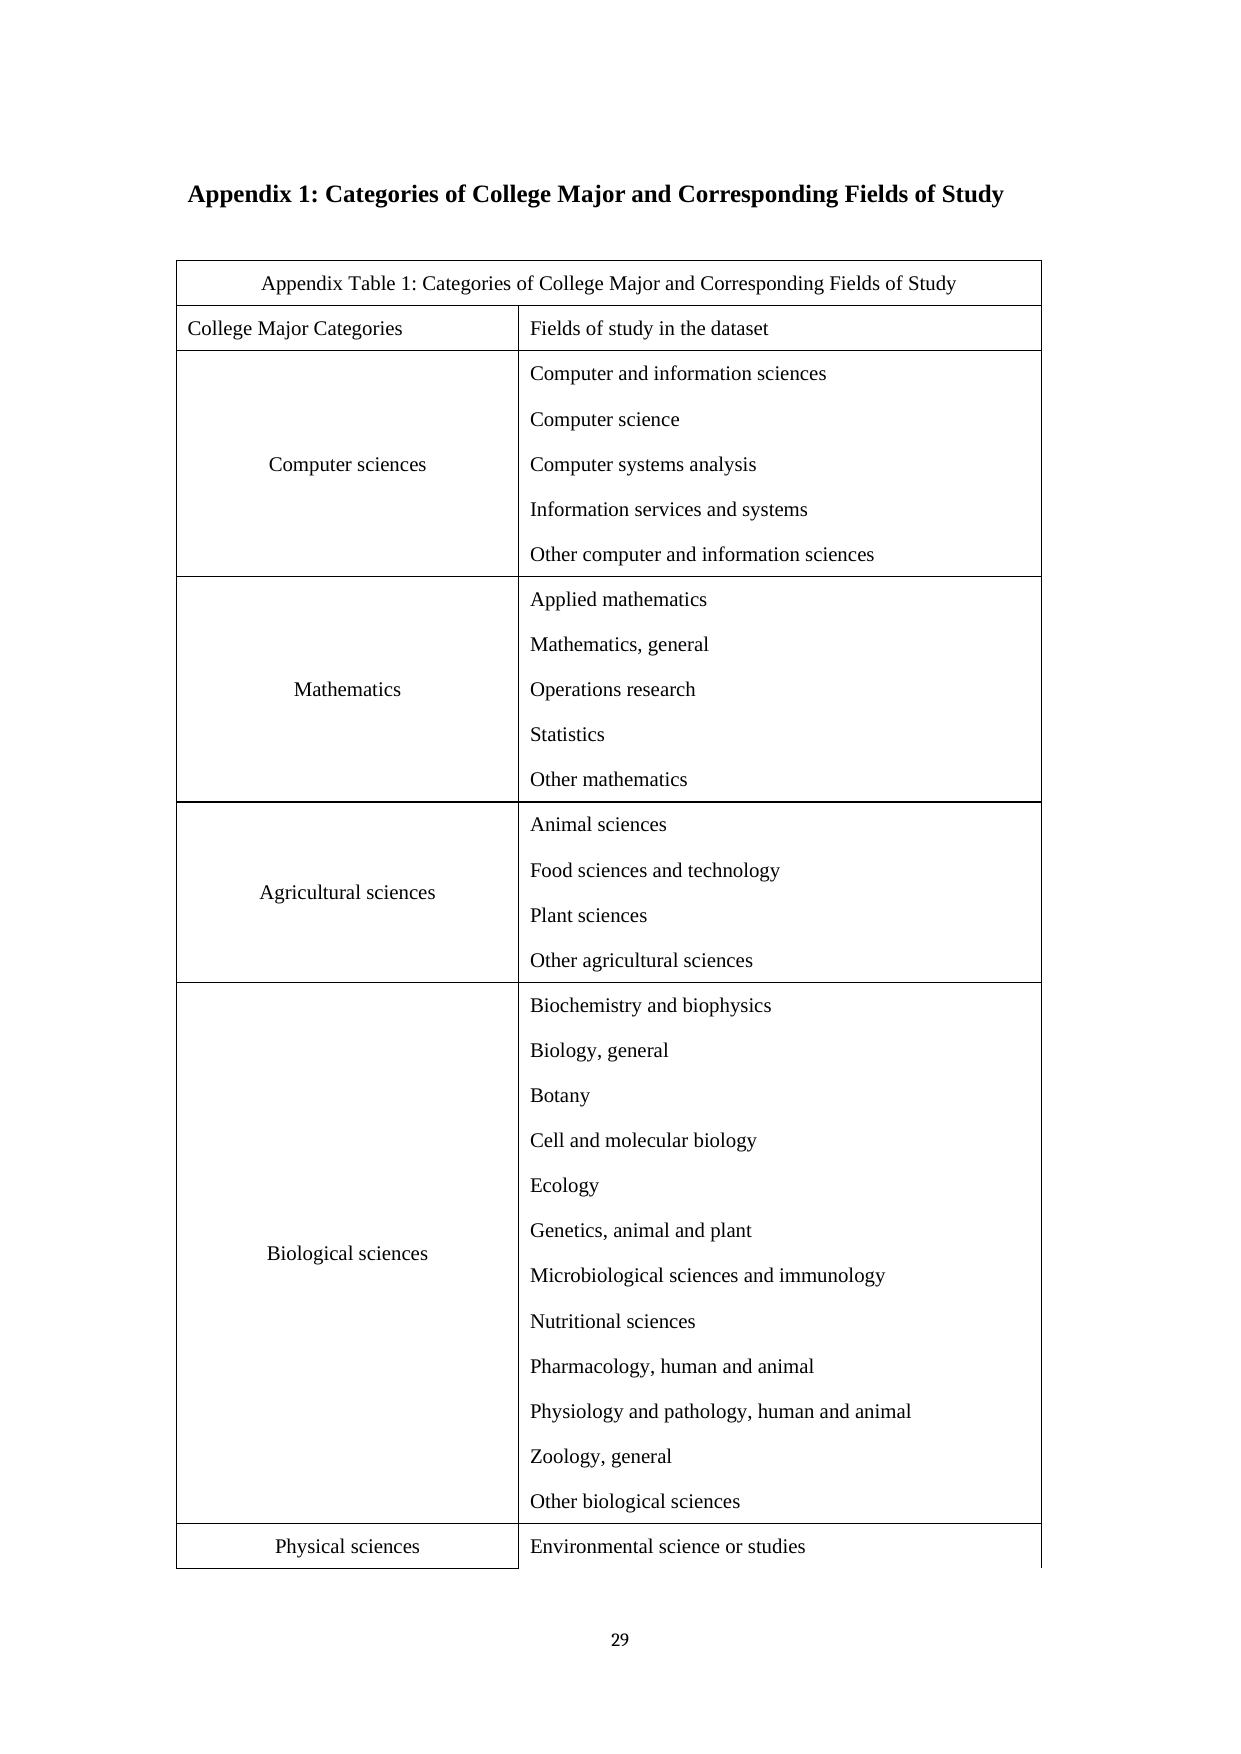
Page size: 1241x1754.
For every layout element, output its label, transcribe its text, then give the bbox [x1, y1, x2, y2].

table_cell Cell and molecular biology [519, 1117, 1041, 1162]
table_cell Computer sciences [177, 351, 518, 576]
table_cell College Major Categories [177, 306, 518, 350]
table_cell Statistics [519, 711, 1041, 756]
table_cell Pharmacology, human and animal [519, 1343, 1041, 1388]
table_cell Biological sciences [177, 983, 518, 1523]
table_cell Plant sciences [519, 892, 1041, 937]
table_cell Other computer and information sciences [519, 531, 1041, 576]
table_cell Biochemistry and biophysics [519, 983, 1041, 1027]
table_cell Computer science [519, 395, 1041, 441]
table_cell Mathematics, general [519, 621, 1041, 666]
table_cell Nutritional sciences [519, 1298, 1041, 1343]
table_cell Physiology and pathology, human and animal [519, 1388, 1041, 1433]
table_cell Information services and systems [519, 486, 1041, 531]
table_cell Computer and information sciences [519, 351, 1041, 395]
table_cell Microbiological sciences and immunology [519, 1253, 1041, 1297]
table_cell Genetics, animal and plant [519, 1207, 1041, 1252]
table_cell Physical sciences [177, 1524, 518, 1568]
table_cell Computer systems analysis [519, 441, 1041, 486]
table_cell Environmental science or studies [519, 1524, 1041, 1568]
table_cell Other biological sciences [519, 1478, 1041, 1523]
table_cell Other agricultural sciences [519, 937, 1041, 982]
table_cell Food sciences and technology [519, 846, 1041, 892]
table_header Appendix Table 1: Categories of College Major and Corresponding Fields of Study [177, 261, 1041, 305]
table_cell Animal sciences [519, 803, 1041, 846]
table_cell Zoology, general [519, 1433, 1041, 1478]
text Appendix 1: Categories of College Major and Corresponding Fields of Study [187, 172, 1053, 216]
table_cell Agricultural sciences [177, 803, 518, 982]
table_cell Applied mathematics [519, 577, 1041, 621]
table_cell Other mathematics [519, 756, 1041, 801]
table_cell Mathematics [177, 577, 518, 801]
table_cell Biology, general [519, 1027, 1041, 1072]
table_cell Operations research [519, 666, 1041, 711]
table_cell Fields of study in the dataset [519, 306, 1041, 350]
table_cell Ecology [519, 1162, 1041, 1207]
table_cell Botany [519, 1072, 1041, 1117]
